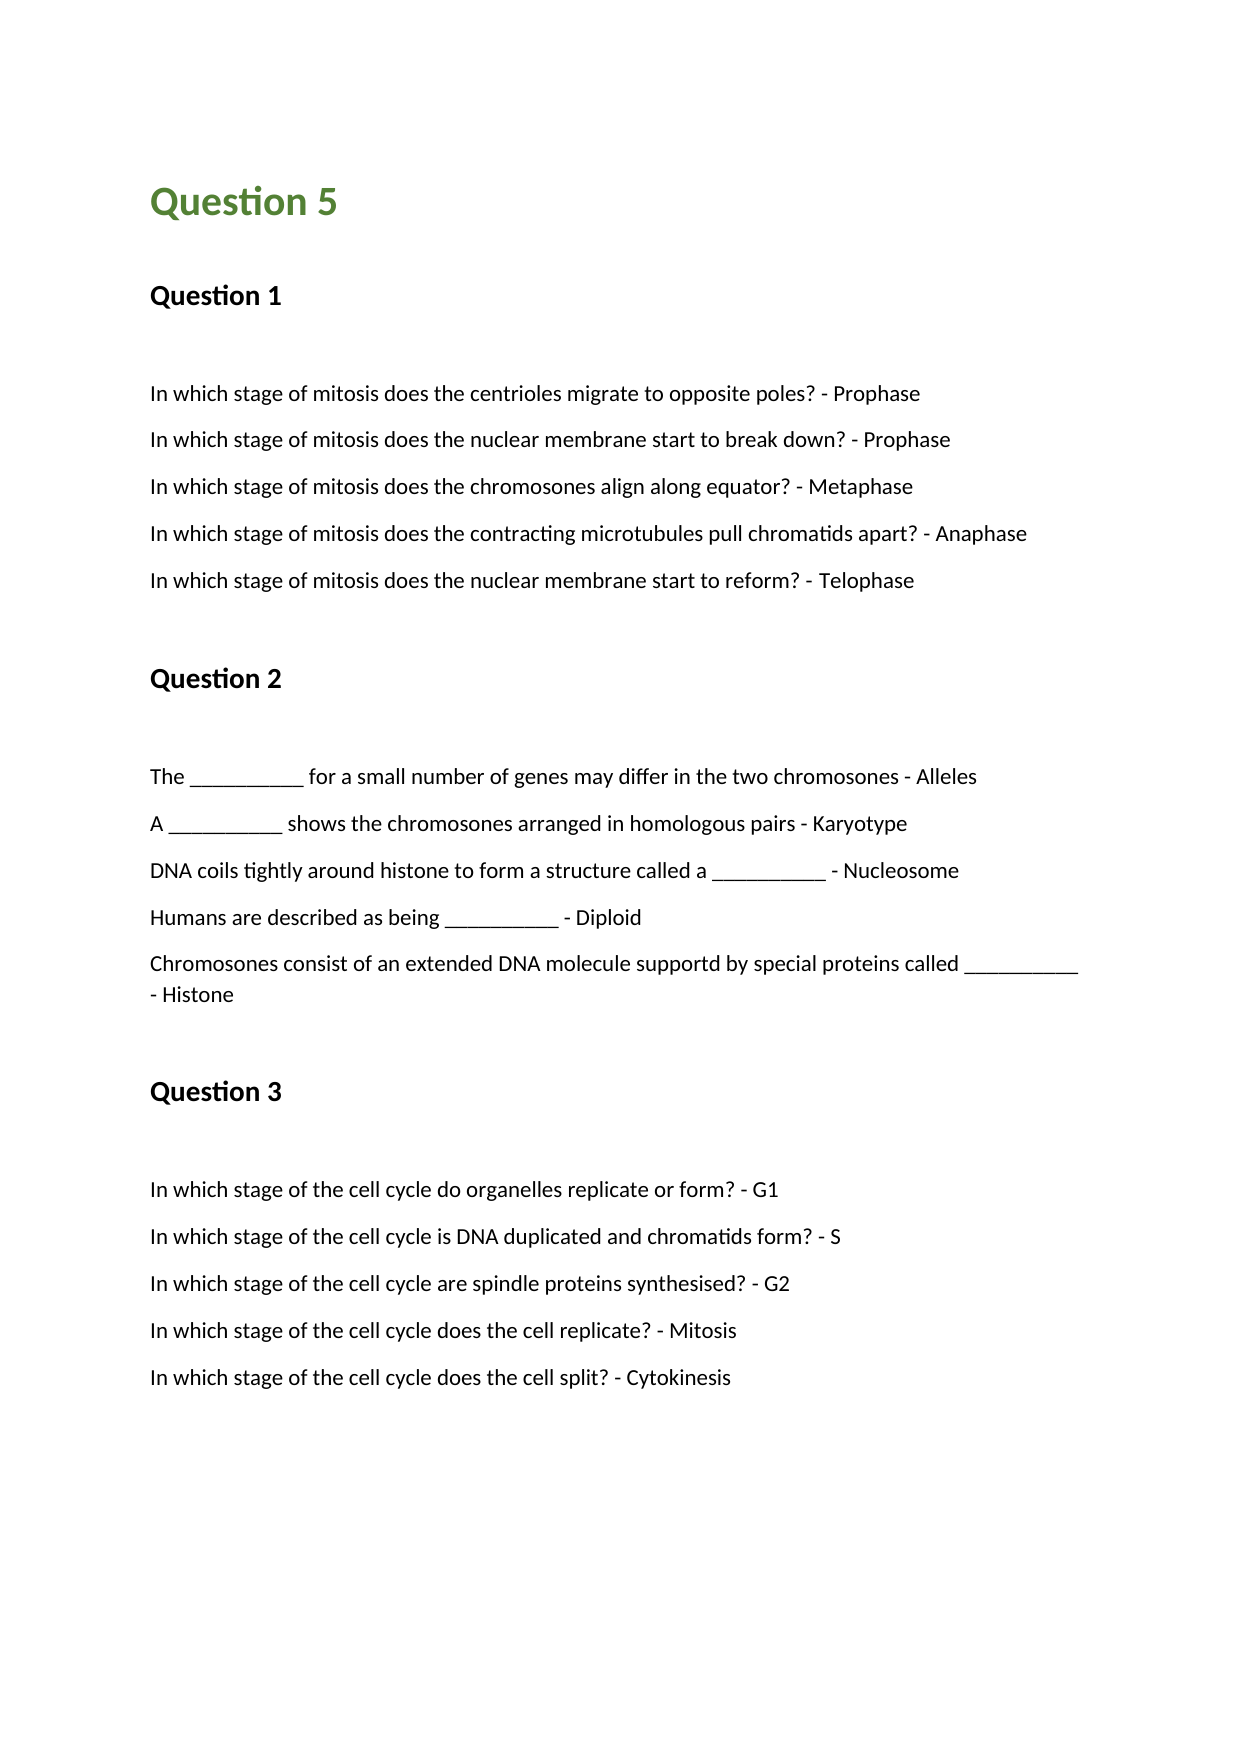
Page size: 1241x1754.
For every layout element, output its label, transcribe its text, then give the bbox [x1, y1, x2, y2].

text In which stage of the cell cycle does the cell split? - Cytokinesis [150, 1363, 1090, 1391]
text In which stage of the cell cycle does the cell replicate? - Mitosis [150, 1316, 1090, 1344]
text Chromosones consist of an extended DNA molecule supportd by special proteins called __________ - Histone [150, 949, 1090, 1008]
text Question 3 [150, 1073, 1090, 1109]
text In which stage of mitosis does the nuclear membrane start to break down? - Prophase [150, 426, 1090, 454]
text In which stage of mitosis does the chromosones align along equator? - Metaphase [150, 472, 1090, 501]
text In which stage of the cell cycle do organelles replicate or form? - G1 [150, 1175, 1090, 1203]
text DNA coils tightly around histone to form a structure called a __________ - Nucleosome [150, 856, 1090, 884]
text In which stage of the cell cycle is DNA duplicated and chromatids form? - S [150, 1222, 1090, 1250]
text Question 2 [150, 660, 1090, 696]
subtitle Question 5 [150, 175, 1090, 226]
text In which stage of the cell cycle are spindle proteins synthesised? - G2 [150, 1269, 1090, 1297]
text In which stage of mitosis does the nuclear membrane start to reform? - Telophase [150, 566, 1090, 594]
text The __________ for a small number of genes may differ in the two chromosones - Alleles [150, 762, 1090, 790]
text Question 1 [150, 277, 1090, 312]
text Humans are described as being __________ - Diploid [150, 903, 1090, 931]
text In which stage of mitosis does the contracting microtubules pull chromatids apart? - Anaphase [150, 519, 1090, 547]
text In which stage of mitosis does the centrioles migrate to opposite poles? - Prophase [150, 379, 1090, 407]
text A __________ shows the chromosones arranged in homologous pairs - Karyotype [150, 809, 1090, 837]
